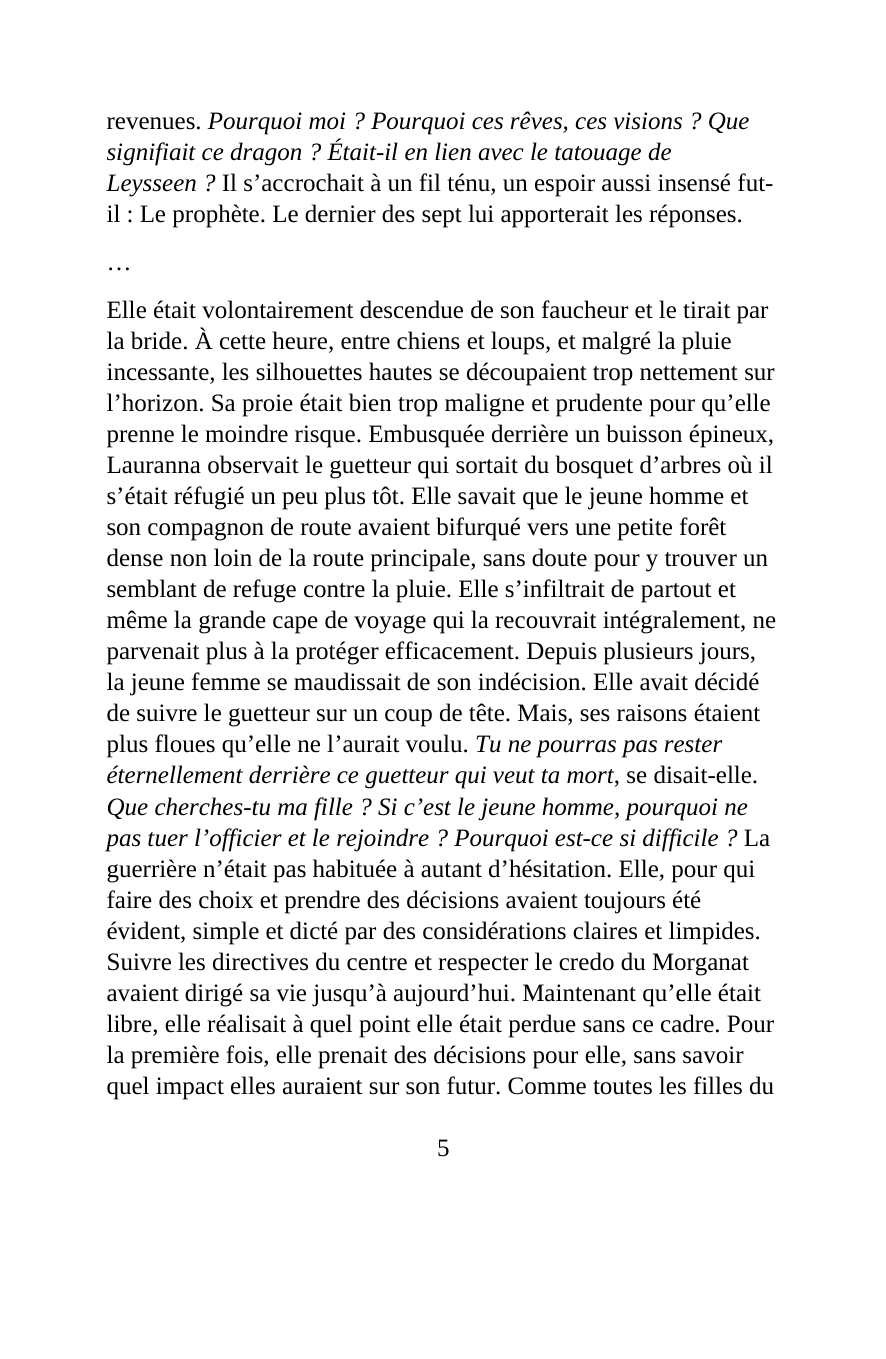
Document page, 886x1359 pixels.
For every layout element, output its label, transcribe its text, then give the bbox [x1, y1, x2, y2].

text … [106, 247, 779, 276]
